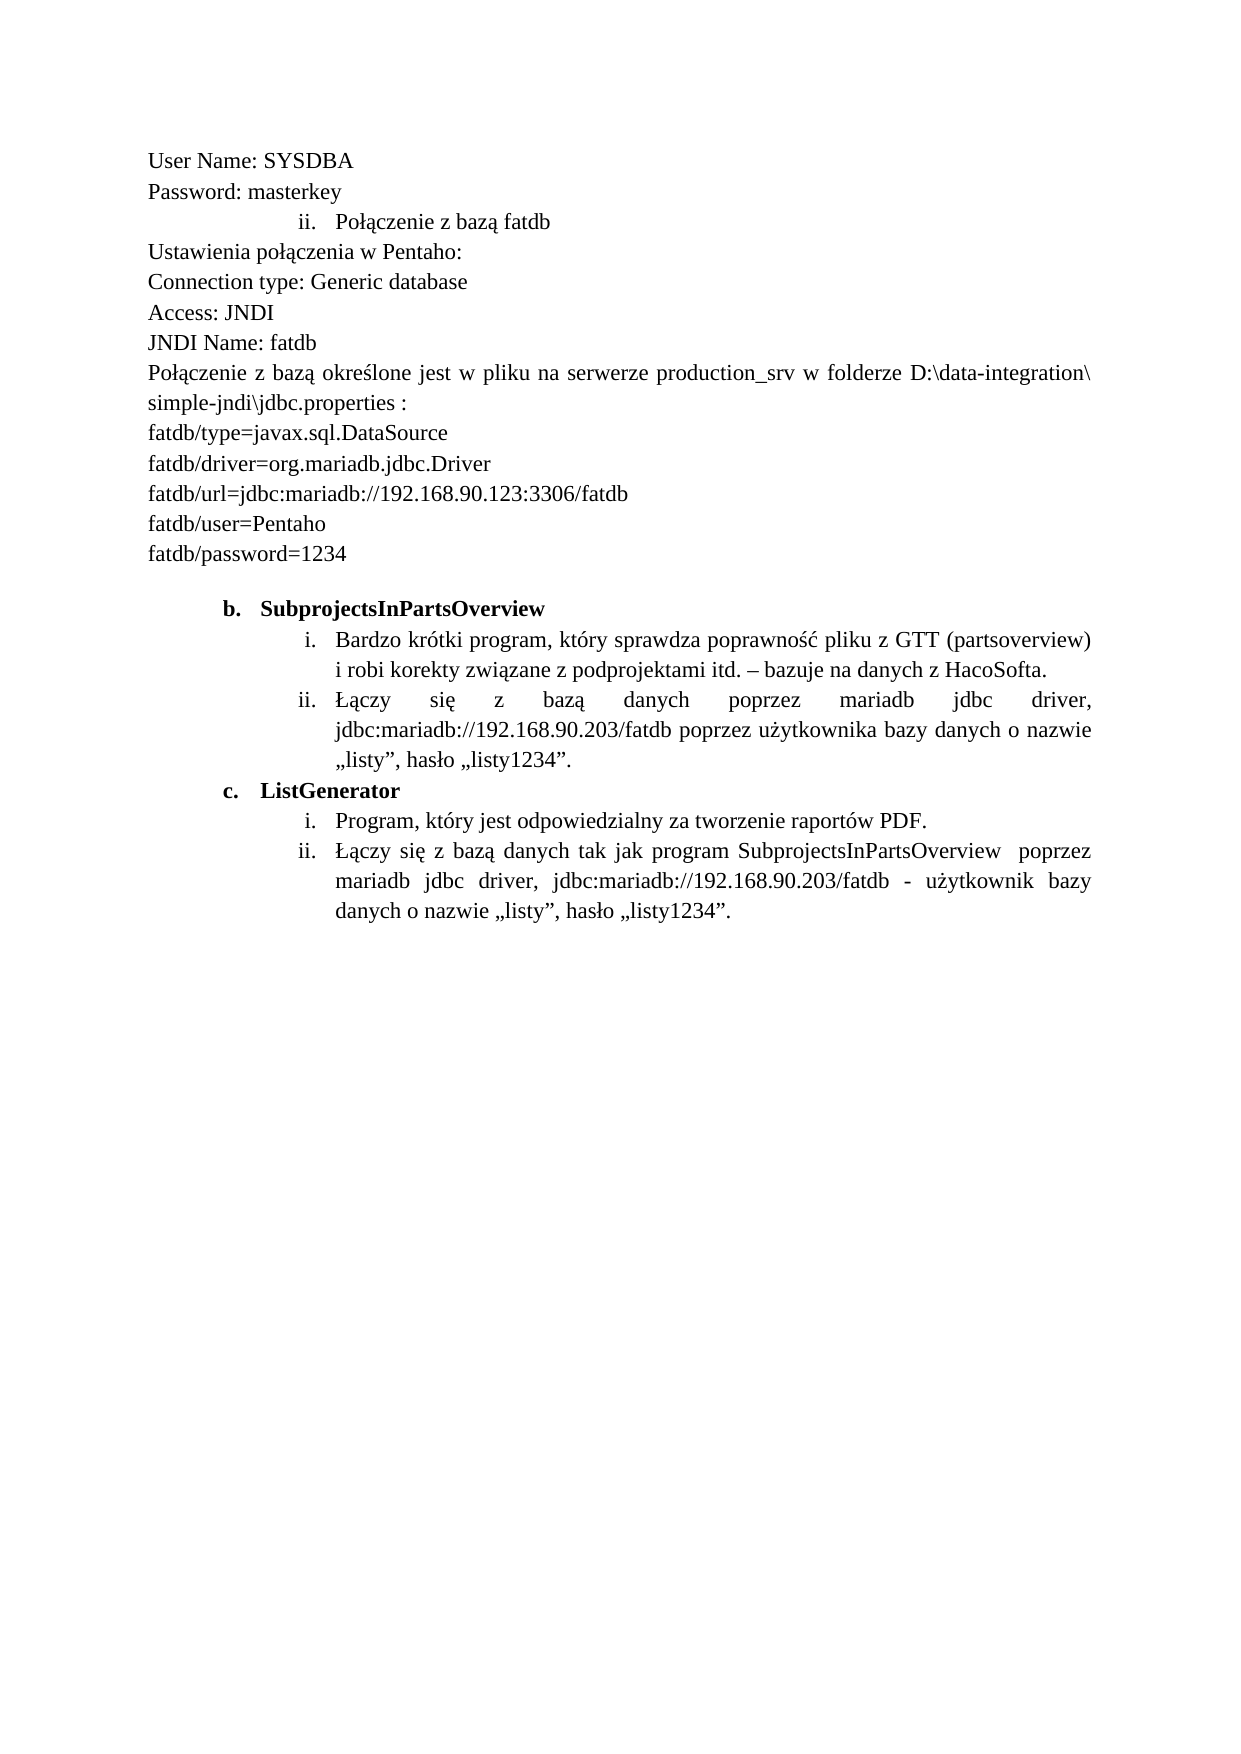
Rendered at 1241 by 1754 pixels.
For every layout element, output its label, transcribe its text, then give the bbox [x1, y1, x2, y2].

list Łączy się z bazą danych tak jak program SubprojectsInPartsOverview poprzez mariadb jdbc driver, jdbc:mariadb://192.168.90.203/fatdb - użytkownik bazy danych o nazwie „listy”, hasło „listy1234”. [316, 837, 1093, 924]
list ListGenerator [223, 777, 1093, 803]
text fatdb/user=Pentaho [148, 510, 1093, 536]
list Łączy się z bazą danych poprzez mariadb jdbc driver, jdbc:mariadb://192.168.90.203/fatdb poprzez użytkownika bazy danych o nazwie „listy”, hasło „listy1234”. [316, 686, 1093, 773]
list SubprojectsInPartsOverview [223, 596, 1093, 622]
text Connection type: Generic database [148, 268, 1093, 295]
text User Name: SYSDBA [148, 148, 1093, 174]
text Password: masterkey [148, 178, 1093, 204]
list Program, który jest odpowiedzialny za tworzenie raportów PDF. [316, 807, 1093, 833]
list Bardzo krótki program, który sprawdza poprawność pliku z GTT (partsoverview) i robi korekty związane z podprojektami itd. – bazuje na danych z HacoSofta. [316, 626, 1093, 682]
text Access: JNDI [148, 299, 1093, 325]
list Połączenie z bazą fatdb [316, 208, 1093, 234]
text JNDI Name: fatdb [148, 329, 1093, 355]
text Połączenie z bazą określone jest w pliku na serwerze production_srv w folderze D:\data-integration\simple-jndi\jdbc.properties : [148, 359, 1093, 416]
text fatdb/url=jdbc:mariadb://192.168.90.123:3306/fatdb [148, 480, 1093, 506]
text fatdb/password=1234 [148, 540, 1093, 567]
text Ustawienia połączenia w Pentaho: [148, 238, 1093, 264]
text fatdb/driver=org.mariadb.jdbc.Driver [148, 450, 1093, 476]
text fatdb/type=javax.sql.DataSource [148, 419, 1093, 446]
